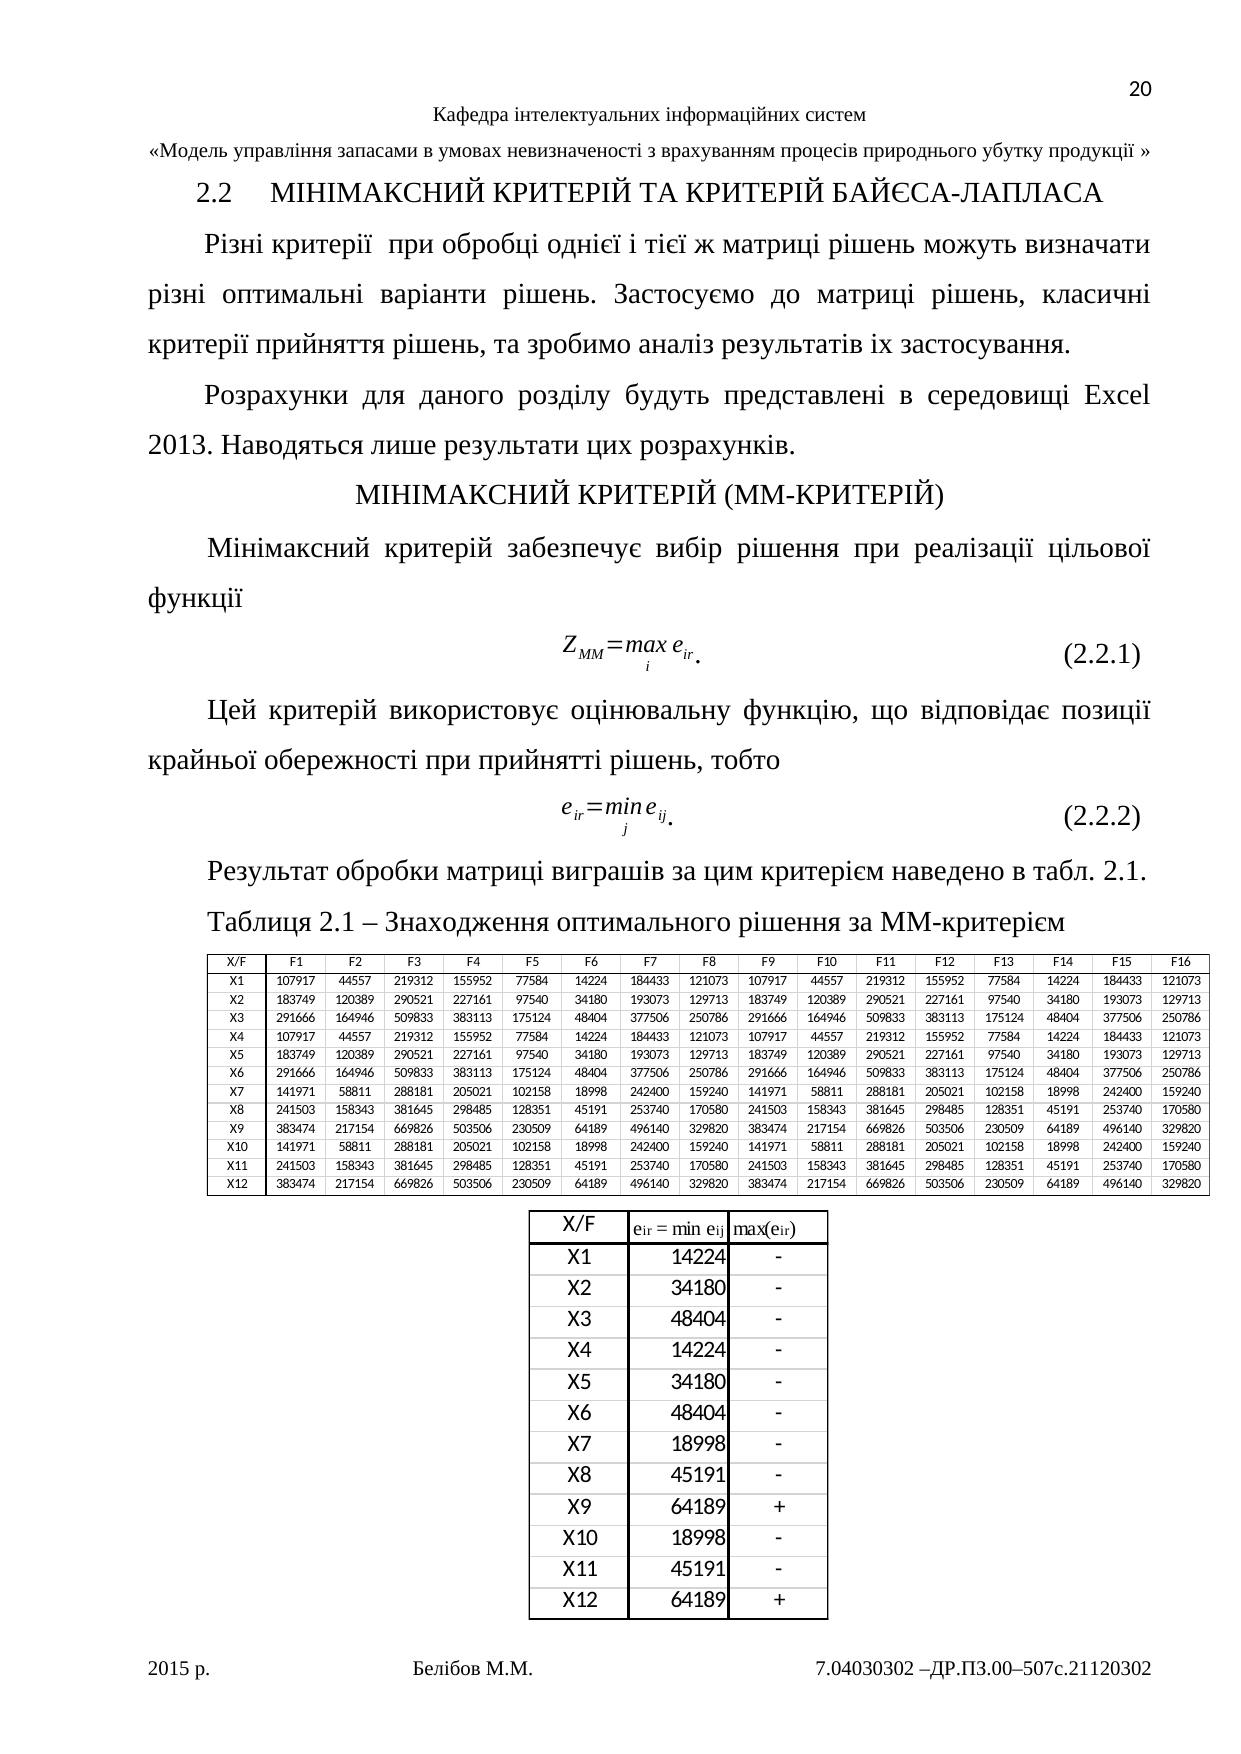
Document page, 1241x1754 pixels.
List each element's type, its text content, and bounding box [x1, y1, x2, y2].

list Таблиця 2.1 – Знаходження оптимального рішення за ММ-критерієм [148, 904, 1152, 937]
text МІНІМАКСНИЙ КРИТЕРІЙ (ММ-КРИТЕРІЙ) [148, 477, 1152, 511]
list Розрахунки для даного розділу будуть представлені в середовищі Excel 2013. Наводяться лише результати цих розрахунків. [148, 377, 1152, 461]
list Цей критерій використовує оцінювальну функцію, що відповідає позиції крайньої обережності при прийнятті рішень, тобто [148, 692, 1152, 776]
list Результат обробки матриці виграшів за цим критерієм наведено в табл. 2.1. [148, 853, 1152, 887]
list Різні критерії при обробці однієї і тієї ж матриці рішень можуть визначати різні оптимальні варіанти рішень. Застосуємо до матриці рішень, класичні критерії прийняття рішень, та зробимо аналіз результатів іх застосування. [148, 226, 1152, 360]
subtitle МІНІМАКСНИЙ КРИТЕРІЙ ТА КРИТЕРІЙ БАЙЄСА-ЛАПЛАСА [148, 176, 1152, 209]
list . (2.2.2) [148, 792, 1152, 837]
list Мінімаксний критерій забезпечує вибір рішення при реалізації цільової функції [148, 530, 1152, 614]
list . (2.2.1) [148, 631, 1152, 675]
